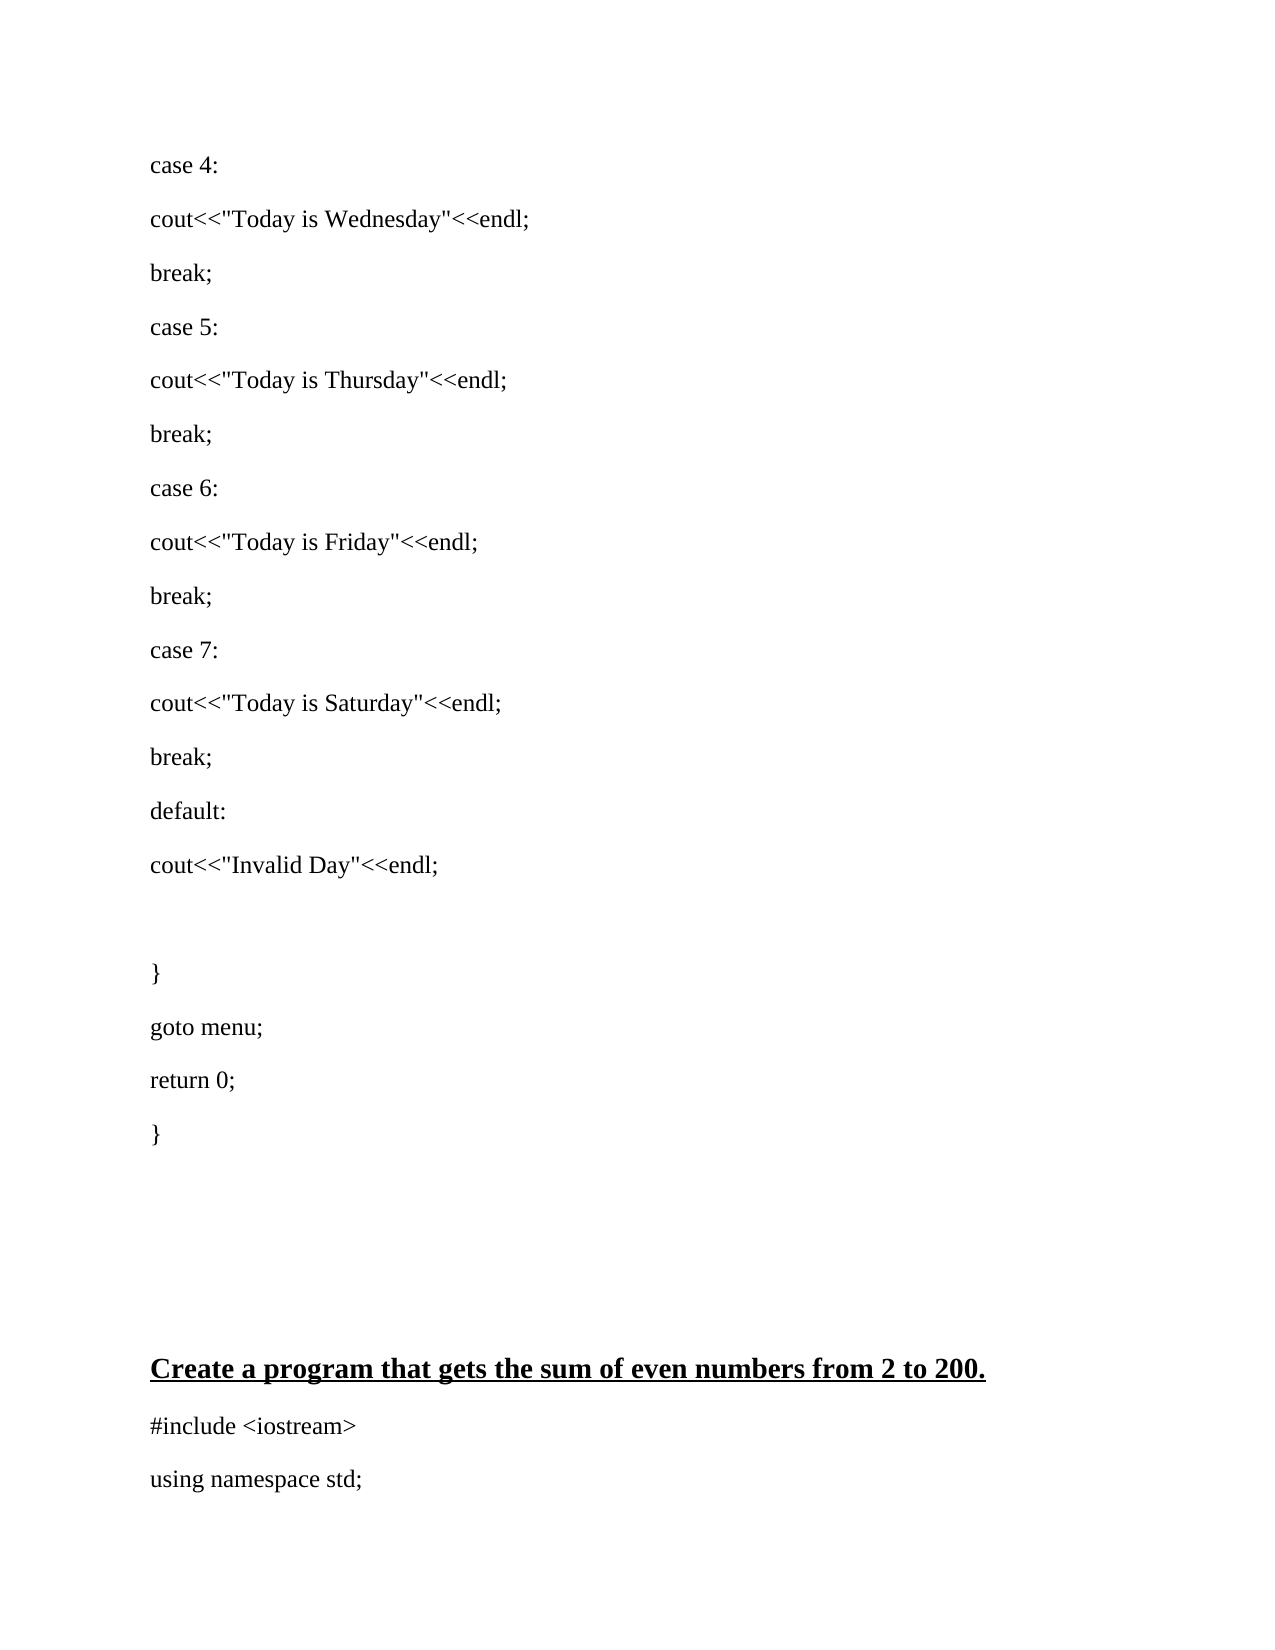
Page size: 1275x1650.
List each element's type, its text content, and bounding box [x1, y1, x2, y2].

text break; [150, 742, 1125, 771]
text cout<<"Today is Wednesday"<<endl; [150, 204, 1125, 233]
text cout<<"Today is Saturday"<<endl; [150, 688, 1125, 717]
text case 4: [150, 150, 1125, 179]
text goto menu; [150, 1012, 1125, 1040]
text cout<<"Invalid Day"<<endl; [150, 850, 1125, 879]
text cout<<"Today is Friday"<<endl; [150, 527, 1125, 556]
text using namespace std; [150, 1464, 1125, 1493]
text default: [150, 796, 1125, 825]
text } [150, 958, 1125, 987]
text } [150, 1119, 1125, 1148]
text #include <iostream> [150, 1411, 1125, 1439]
text break; [150, 581, 1125, 609]
text case 7: [150, 635, 1125, 663]
text break; [150, 258, 1125, 286]
text Create a program that gets the sum of even numbers from 2 to 200. [150, 1351, 1125, 1385]
text return 0; [150, 1066, 1125, 1094]
text break; [150, 419, 1125, 448]
text case 5: [150, 312, 1125, 340]
text cout<<"Today is Thursday"<<endl; [150, 365, 1125, 394]
text case 6: [150, 473, 1125, 502]
